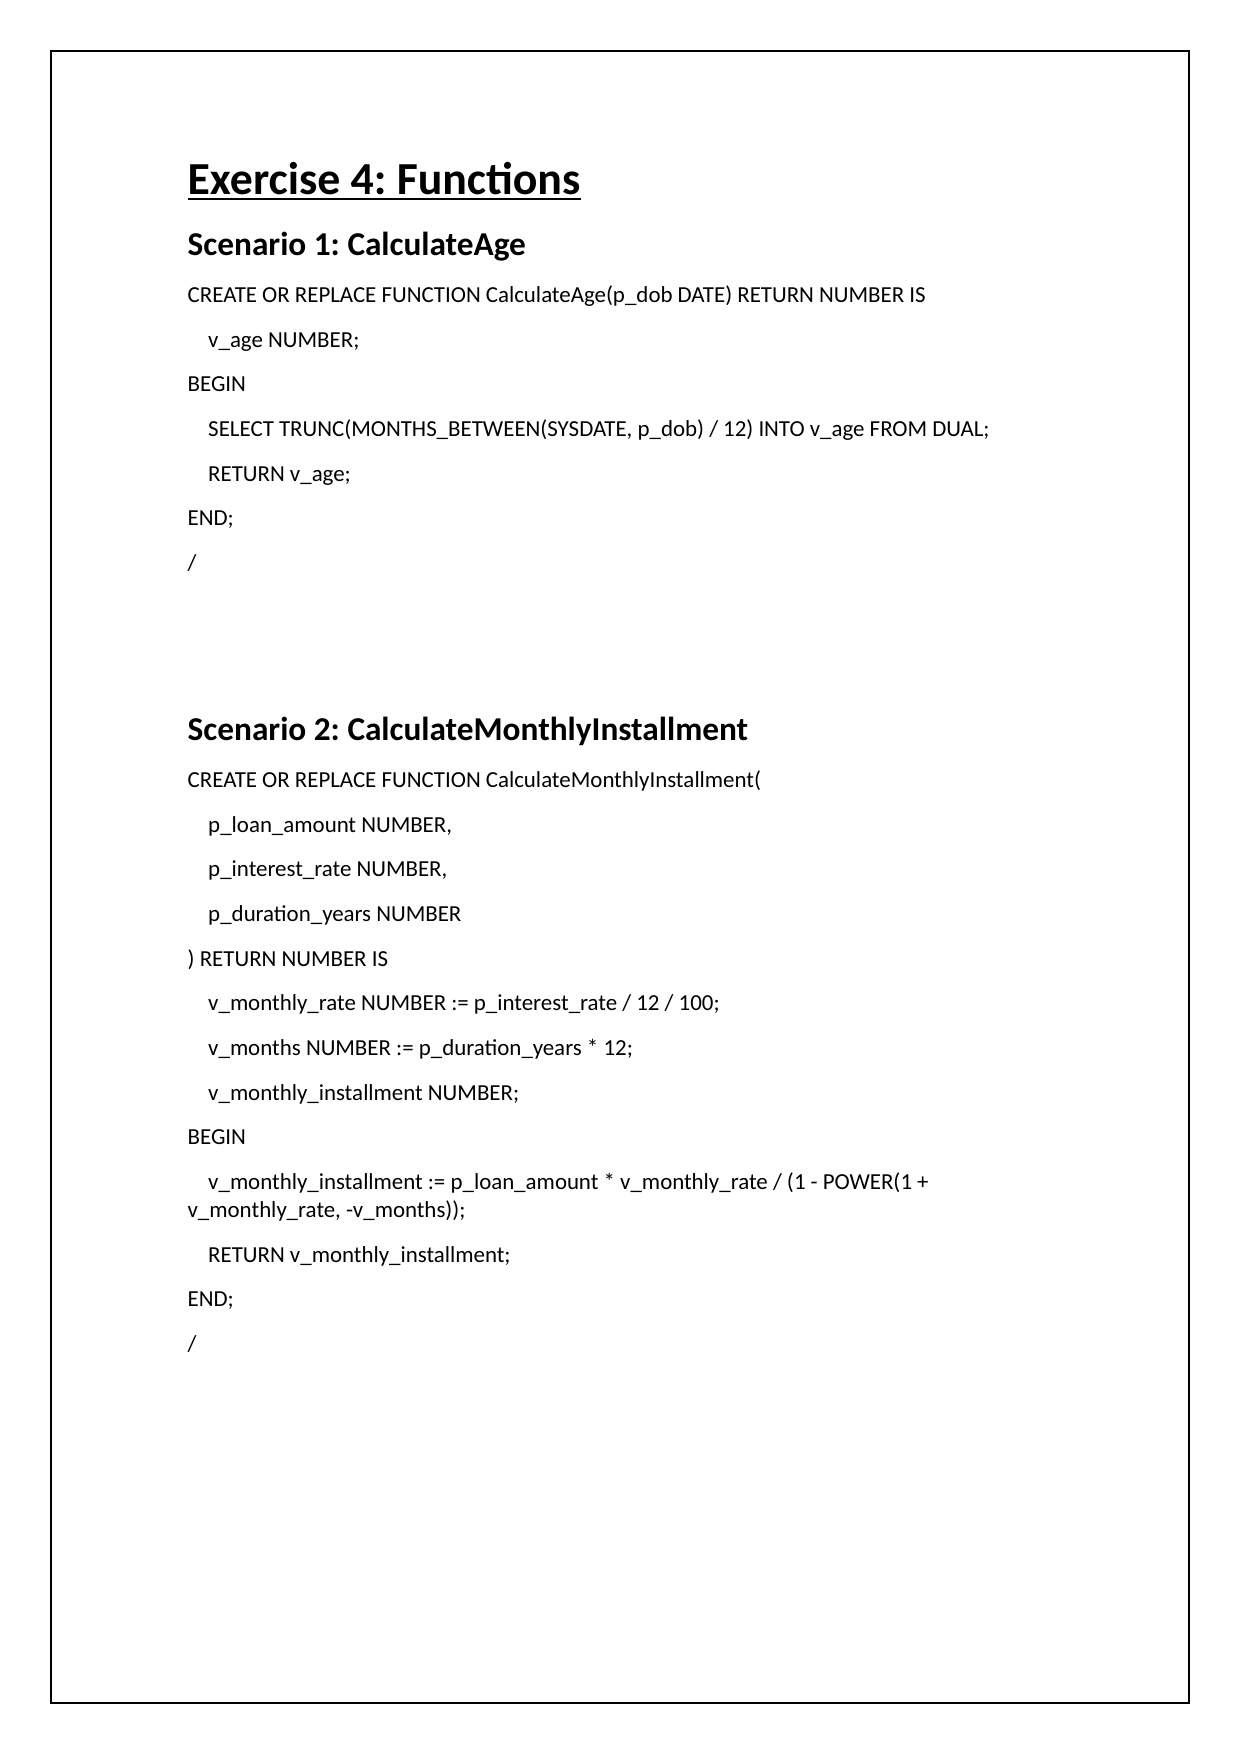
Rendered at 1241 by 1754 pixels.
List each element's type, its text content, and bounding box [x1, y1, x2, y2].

text END; [187, 1284, 1053, 1313]
text / [187, 1329, 1053, 1357]
text p_loan_amount NUMBER, [187, 810, 1053, 838]
text SELECT TRUNC(MONTHS_BETWEEN(SYSDATE, p_dob) / 12) INTO v_age FROM DUAL; [187, 414, 1053, 442]
text RETURN v_monthly_installment; [187, 1240, 1053, 1268]
text END; [187, 503, 1053, 531]
text Scenario 2: CalculateMonthlyInstallment [187, 708, 1053, 748]
text p_interest_rate NUMBER, [187, 854, 1053, 882]
text CREATE OR REPLACE FUNCTION CalculateAge(p_dob DATE) RETURN NUMBER IS [187, 280, 1053, 308]
text v_monthly_installment NUMBER; [187, 1078, 1053, 1106]
text v_age NUMBER; [187, 325, 1053, 353]
text / [187, 548, 1053, 576]
text BEGIN [187, 1122, 1053, 1151]
text ) RETURN NUMBER IS [187, 944, 1053, 972]
text p_duration_years NUMBER [187, 899, 1053, 927]
text Scenario 1: CalculateAge [187, 223, 1053, 263]
text v_monthly_rate NUMBER := p_interest_rate / 12 / 100; [187, 988, 1053, 1016]
text v_monthly_installment := p_loan_amount * v_monthly_rate / (1 - POWER(1 + v_monthly_rate, -v_months)); [187, 1167, 1053, 1223]
text RETURN v_age; [187, 459, 1053, 487]
text BEGIN [187, 369, 1053, 397]
text v_months NUMBER := p_duration_years * 12; [187, 1033, 1053, 1061]
text CREATE OR REPLACE FUNCTION CalculateMonthlyInstallment( [187, 765, 1053, 793]
text Exercise 4: Functions [187, 150, 1053, 206]
